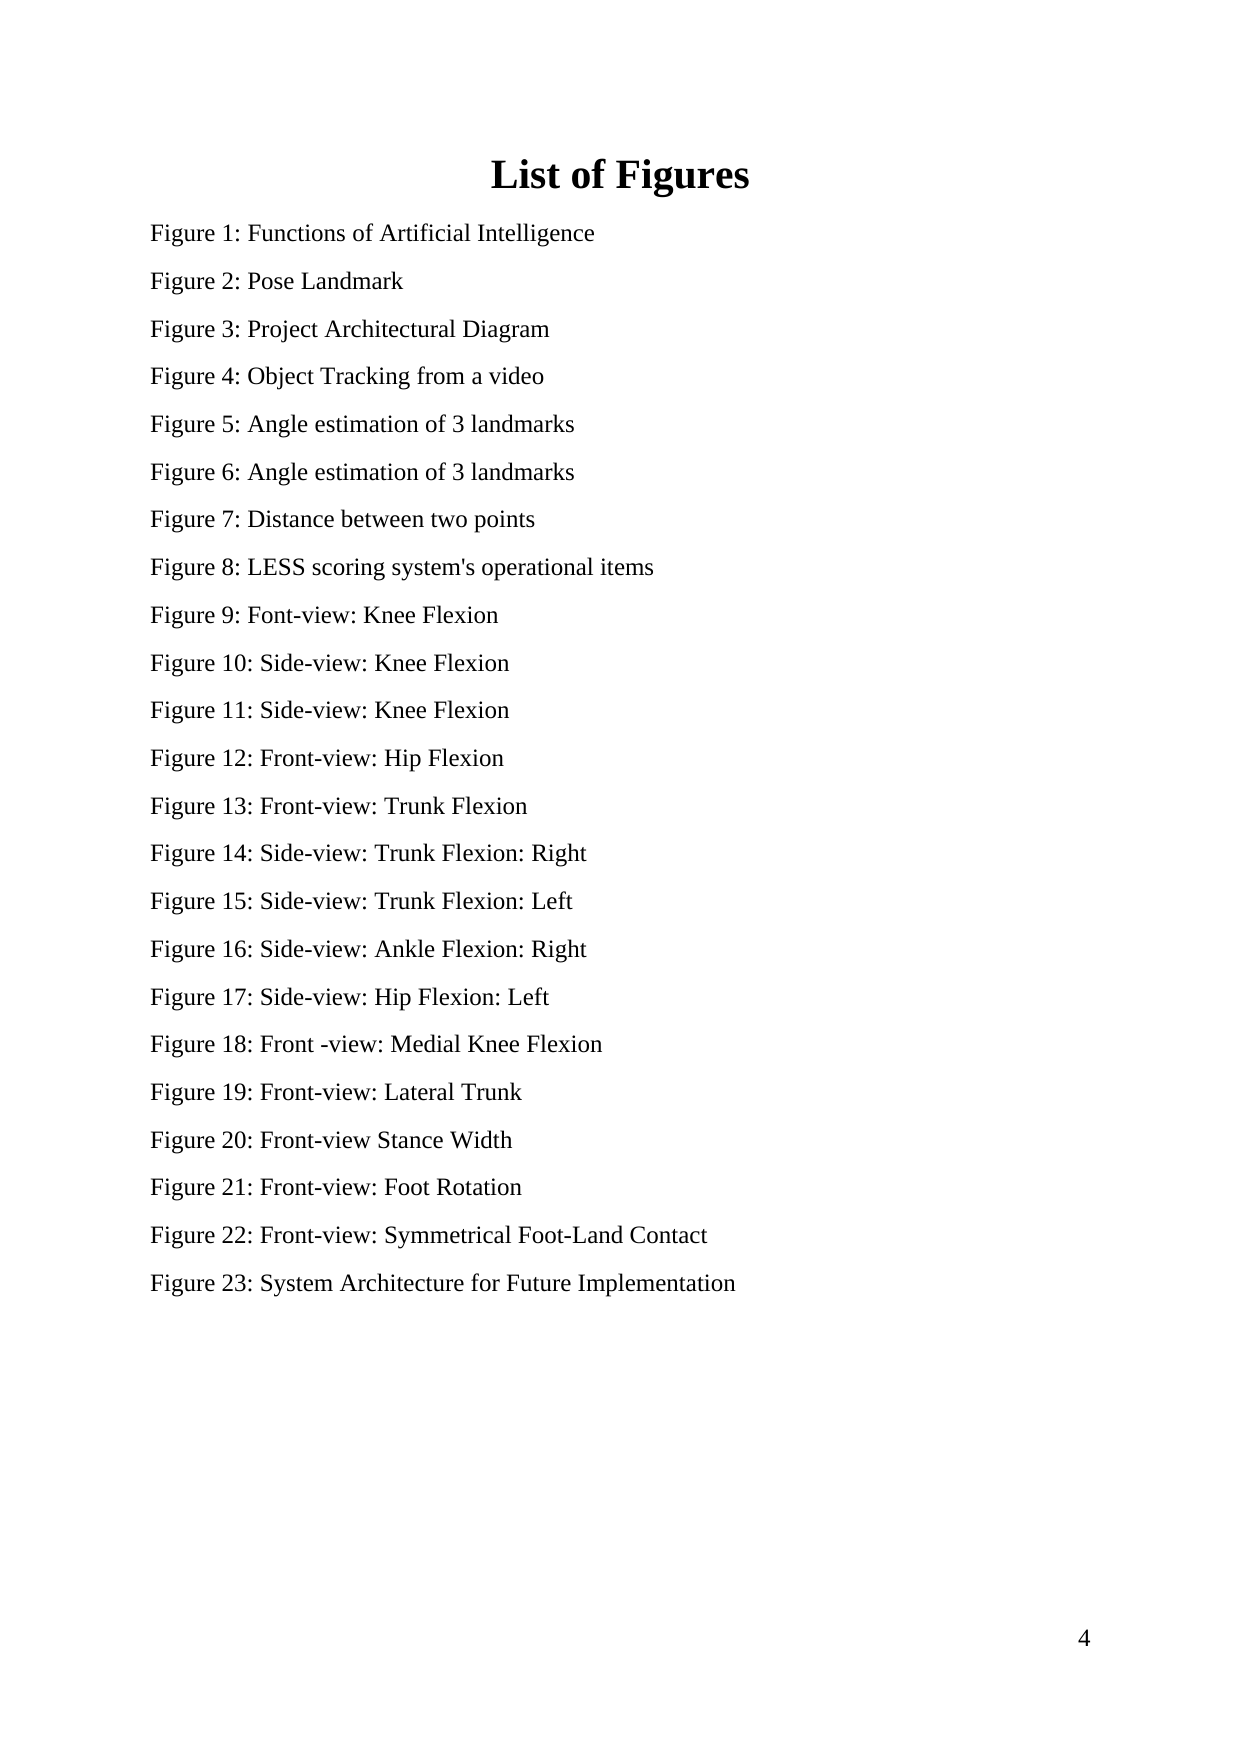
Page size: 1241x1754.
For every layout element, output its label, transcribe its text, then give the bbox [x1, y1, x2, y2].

text List of Figures [150, 150, 1090, 198]
text Figure 4: Object Tracking from a video [150, 361, 1090, 390]
text Figure 10: Side-view: Knee Flexion [150, 648, 1090, 676]
text Figure 17: Side-view: Hip Flexion: Left [150, 982, 1090, 1010]
text Figure 3: Project Architectural Diagram [150, 314, 1090, 342]
text Figure 12: Front-view: Hip Flexion [150, 743, 1090, 772]
text Figure 1: Functions of Artificial Intelligence [150, 218, 1090, 247]
text Figure 21: Front-view: Foot Rotation [150, 1172, 1090, 1201]
text Figure 6: Angle estimation of 3 landmarks [150, 457, 1090, 486]
text Figure 22: Front-view: Symmetrical Foot-Land Contact [150, 1220, 1090, 1249]
text Figure 8: LESS scoring system's operational items [150, 552, 1090, 581]
text Figure 19: Front-view: Lateral Trunk [150, 1077, 1090, 1106]
text Figure 13: Front-view: Trunk Flexion [150, 791, 1090, 819]
text Figure 9: Font-view: Knee Flexion [150, 600, 1090, 629]
text Figure 16: Side-view: Ankle Flexion: Right [150, 934, 1090, 963]
text Figure 7: Distance between two points [150, 504, 1090, 533]
text Figure 15: Side-view: Trunk Flexion: Left [150, 886, 1090, 915]
text Figure 14: Side-view: Trunk Flexion: Right [150, 838, 1090, 867]
text Figure 11: Side-view: Knee Flexion [150, 695, 1090, 724]
text Figure 20: Front-view Stance Width [150, 1125, 1090, 1153]
text Figure 23: System Architecture for Future Implementation [150, 1268, 1090, 1297]
text Figure 18: Front -view: Medial Knee Flexion [150, 1029, 1090, 1058]
text Figure 2: Pose Landmark [150, 266, 1090, 295]
text Figure 5: Angle estimation of 3 landmarks [150, 409, 1090, 438]
